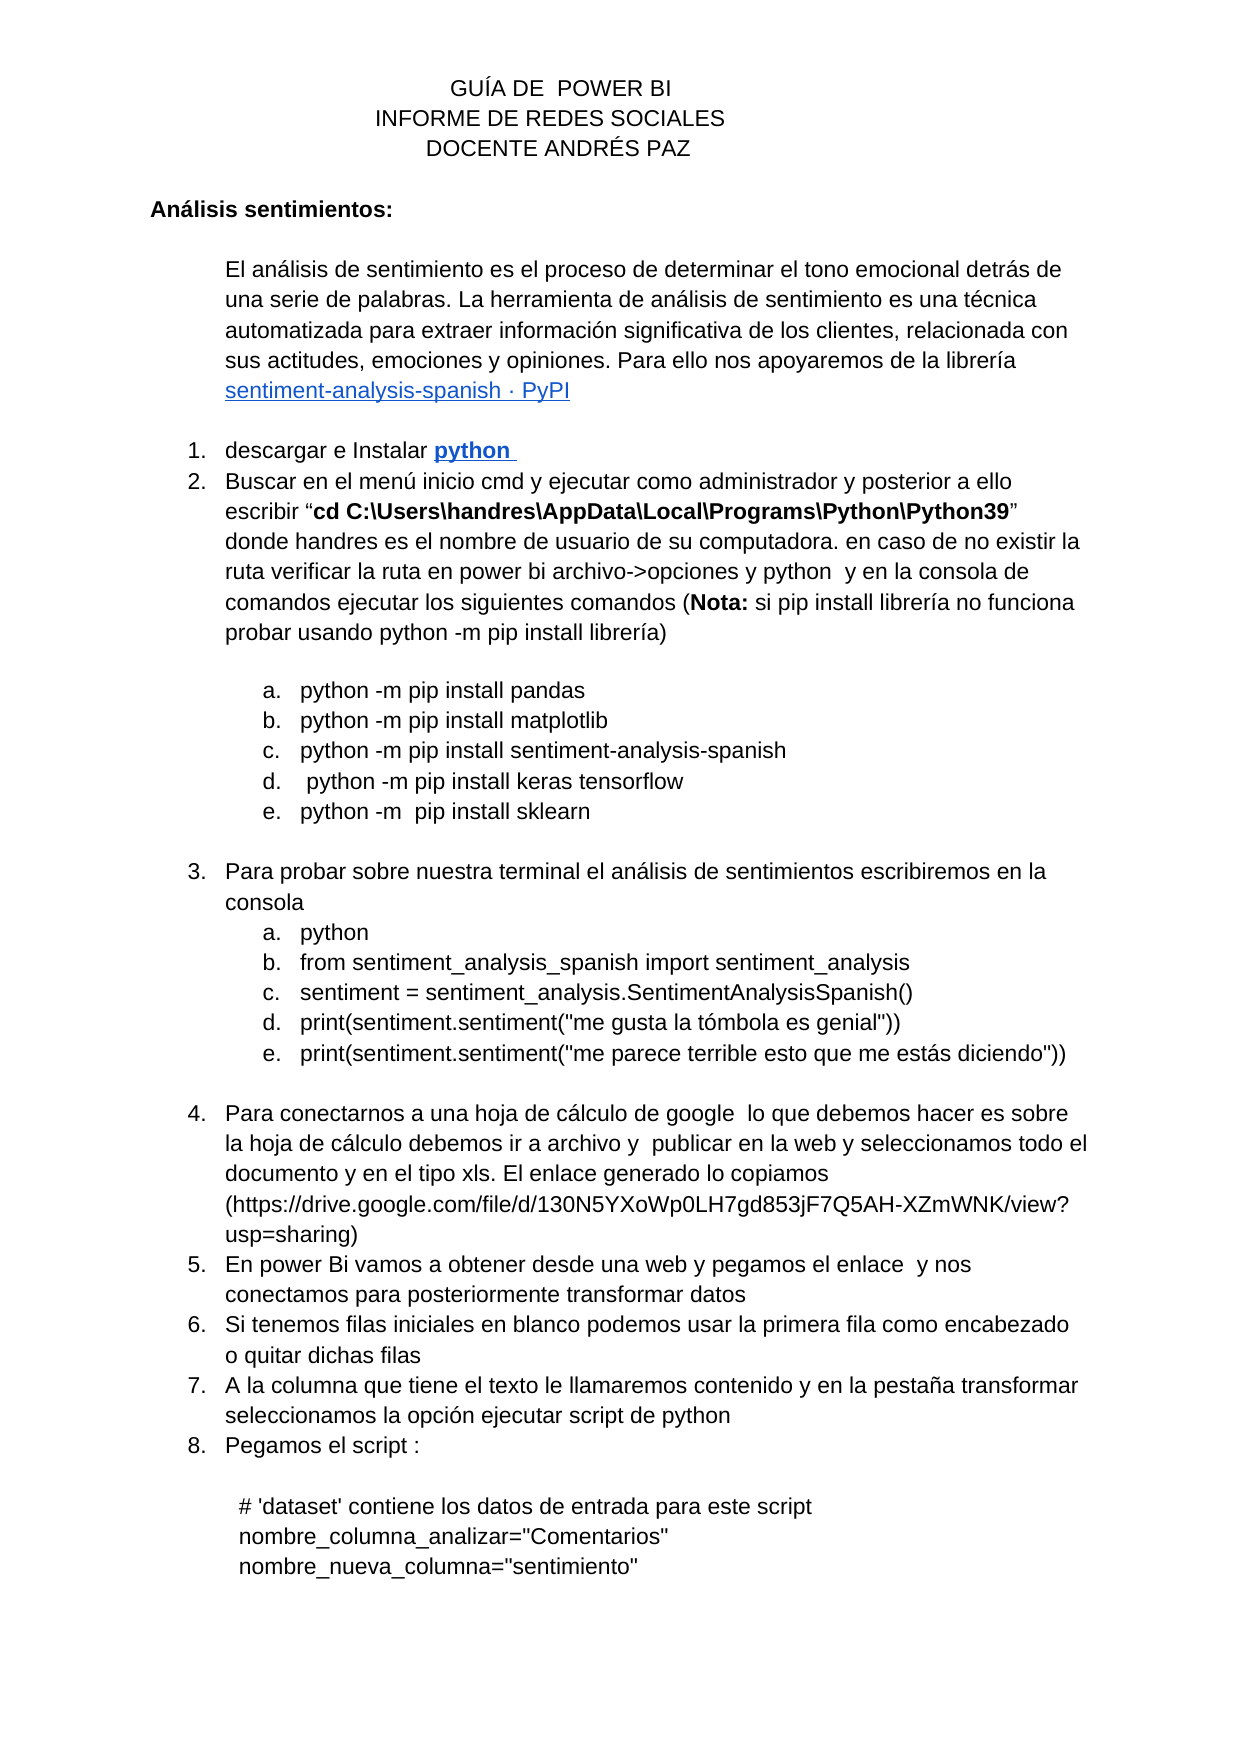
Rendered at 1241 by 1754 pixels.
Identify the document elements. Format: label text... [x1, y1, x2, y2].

text nombre_nueva_columna="sentimiento" [239, 1553, 1168, 1579]
text El análisis de sentimiento es el proceso de determinar el tono emocional detrás de una serie de palabras. La herramienta de análisis de sentimiento es una técnica automatizada para extraer información significativa de los clientes, relacionada con sus actitudes, emociones y opiniones. Para ello nos apoyaremos de la librería sentiment-analysis-spanish · PyPI [225, 256, 1090, 403]
list Pegamos el script : [187, 1432, 1090, 1458]
list python -m pip install keras tensorflow [262, 768, 1090, 794]
list python -m pip install sklearn [262, 798, 1090, 824]
list descargar e Instalar python [187, 437, 1090, 464]
list En power Bi vamos a obtener desde una web y pegamos el enlace y nos conectamos para posteriormente transformar datos [187, 1251, 1090, 1307]
list A la columna que tiene el texto le llamaremos contenido y en la pestaña transformar seleccionamos la opción ejecutar script de python [187, 1372, 1090, 1428]
list print(sentiment.sentiment("me gusta la tómbola es genial")) [262, 1009, 1090, 1036]
text nombre_columna_analizar="Comentarios" [239, 1523, 1168, 1549]
list print(sentiment.sentiment("me parece terrible esto que me estás diciendo")) [262, 1039, 1090, 1066]
text Análisis sentimientos: [150, 196, 1090, 222]
list python -m pip install pandas [262, 677, 1090, 703]
text # 'dataset' contiene los datos de entrada para este script [239, 1493, 1168, 1519]
list Buscar en el menú inicio cmd y ejecutar como administrador y posterior a ello escribir “cd C:\Users\handres\AppData\Local\Programs\Python\Python39” donde handres es el nombre de usuario de su computadora. en caso de no existir la ruta verificar la ruta en power bi archivo->opciones y python y en la consola de comandos ejecutar los siguientes comandos (Nota: si pip install librería no funciona probar usando python -m pip install librería) [187, 468, 1090, 645]
list python -m pip install sentiment-analysis-spanish [262, 737, 1090, 764]
list python [262, 919, 1090, 945]
list python -m pip install matplotlib [262, 707, 1090, 733]
list sentiment = sentiment_analysis.SentimentAnalysisSpanish() [262, 979, 1090, 1005]
list Para probar sobre nuestra terminal el análisis de sentimientos escribiremos en la consola [187, 858, 1090, 915]
list Si tenemos filas iniciales en blanco podemos usar la primera fila como encabezado o quitar dichas filas [187, 1311, 1090, 1368]
list Para conectarnos a una hoja de cálculo de google lo que debemos hacer es sobre la hoja de cálculo debemos ir a archivo y publicar en la web y seleccionamos todo el documento y en el tipo xls. El enlace generado lo copiamos (https://drive.google.com/file/d/130N5YXoWp0LH7gd853jF7Q5AH-XZmWNK/view?usp=sharing) [187, 1100, 1090, 1247]
list from sentiment_analysis_spanish import sentiment_analysis [262, 949, 1090, 975]
